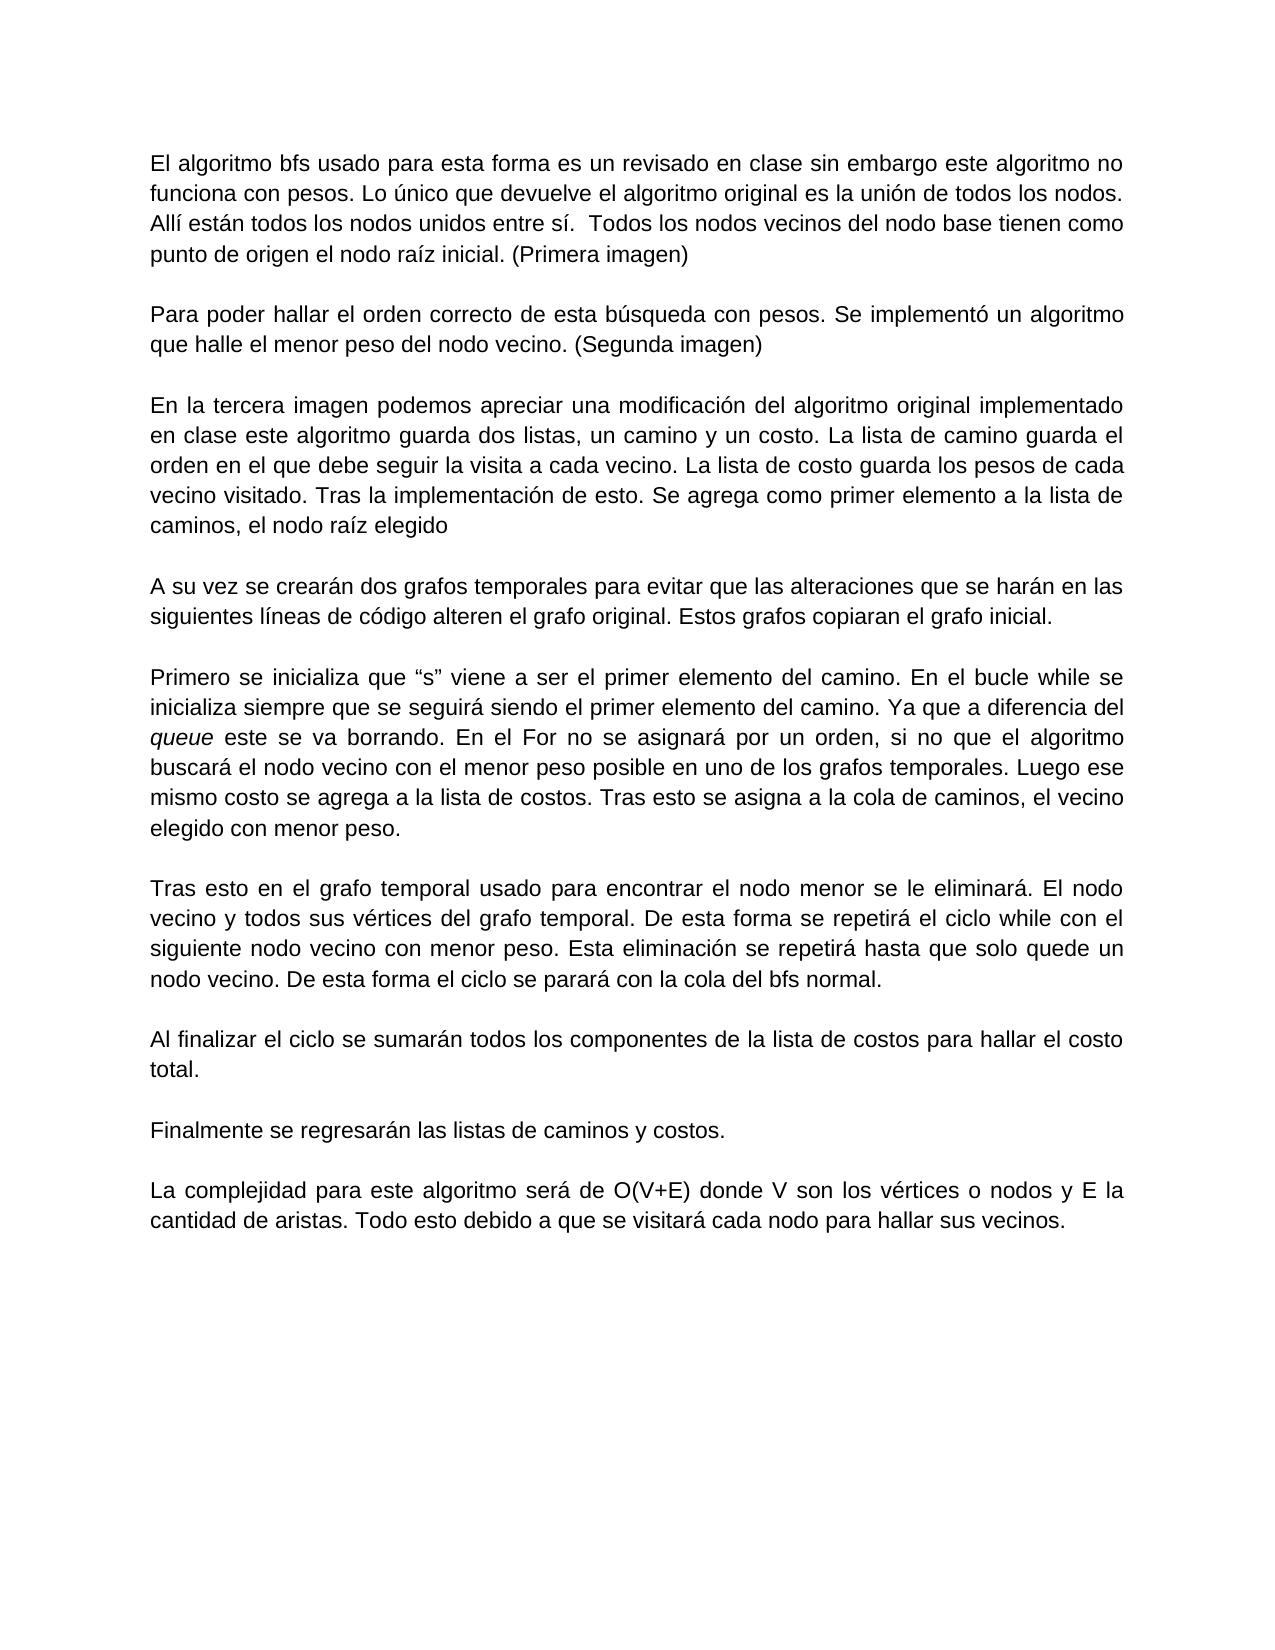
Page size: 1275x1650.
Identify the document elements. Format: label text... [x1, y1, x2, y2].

text Para poder hallar el orden correcto de esta búsqueda con pesos. Se implementó un algoritmo que halle el menor peso del nodo vecino. (Segunda imagen) [150, 301, 1125, 358]
text Primero se inicializa que “s” viene a ser el primer elemento del camino. En el bucle while se inicializa siempre que se seguirá siendo el primer elemento del camino. Ya que a diferencia del queue este se va borrando. En el For no se asignará por un orden, si no que el algoritmo buscará el nodo vecino con el menor peso posible en uno de los grafos temporales. Luego ese mismo costo se agrega a la lista de costos. Tras esto se asigna a la cola de caminos, el vecino elegido con menor peso. [150, 663, 1125, 841]
text Al finalizar el ciclo se sumarán todos los componentes de la lista de costos para hallar el costo total. [150, 1026, 1125, 1083]
text La complejidad para este algoritmo será de O(V+E) donde V son los vértices o nodos y E la cantidad de aristas. Todo esto debido a que se visitará cada nodo para hallar sus vecinos. [150, 1177, 1125, 1234]
text En la tercera imagen podemos apreciar una modificación del algoritmo original implementado en clase este algoritmo guarda dos listas, un camino y un costo. La lista de camino guarda el orden en el que debe seguir la visita a cada vecino. La lista de costo guarda los pesos de cada vecino visitado. Tras la implementación de esto. Se agrega como primer elemento a la lista de caminos, el nodo raíz elegido [150, 392, 1125, 539]
text Tras esto en el grafo temporal usado para encontrar el nodo menor se le eliminará. El nodo vecino y todos sus vértices del grafo temporal. De esta forma se repetirá el ciclo while con el siguiente nodo vecino con menor peso. Esta eliminación se repetirá hasta que solo quede un nodo vecino. De esta forma el ciclo se parará con la cola del bfs normal. [150, 875, 1125, 992]
text El algoritmo bfs usado para esta forma es un revisado en clase sin embargo este algoritmo no funciona con pesos. Lo único que devuelve el algoritmo original es la unión de todos los nodos. Allí están todos los nodos unidos entre sí. Todos los nodos vecinos del nodo base tienen como punto de origen el nodo raíz inicial. (Primera imagen) [150, 150, 1125, 267]
text A su vez se crearán dos grafos temporales para evitar que las alteraciones que se harán en las siguientes líneas de código alteren el grafo original. Estos grafos copiaran el grafo inicial. [150, 573, 1125, 629]
text Finalmente se regresarán las listas de caminos y costos. [150, 1117, 1125, 1143]
